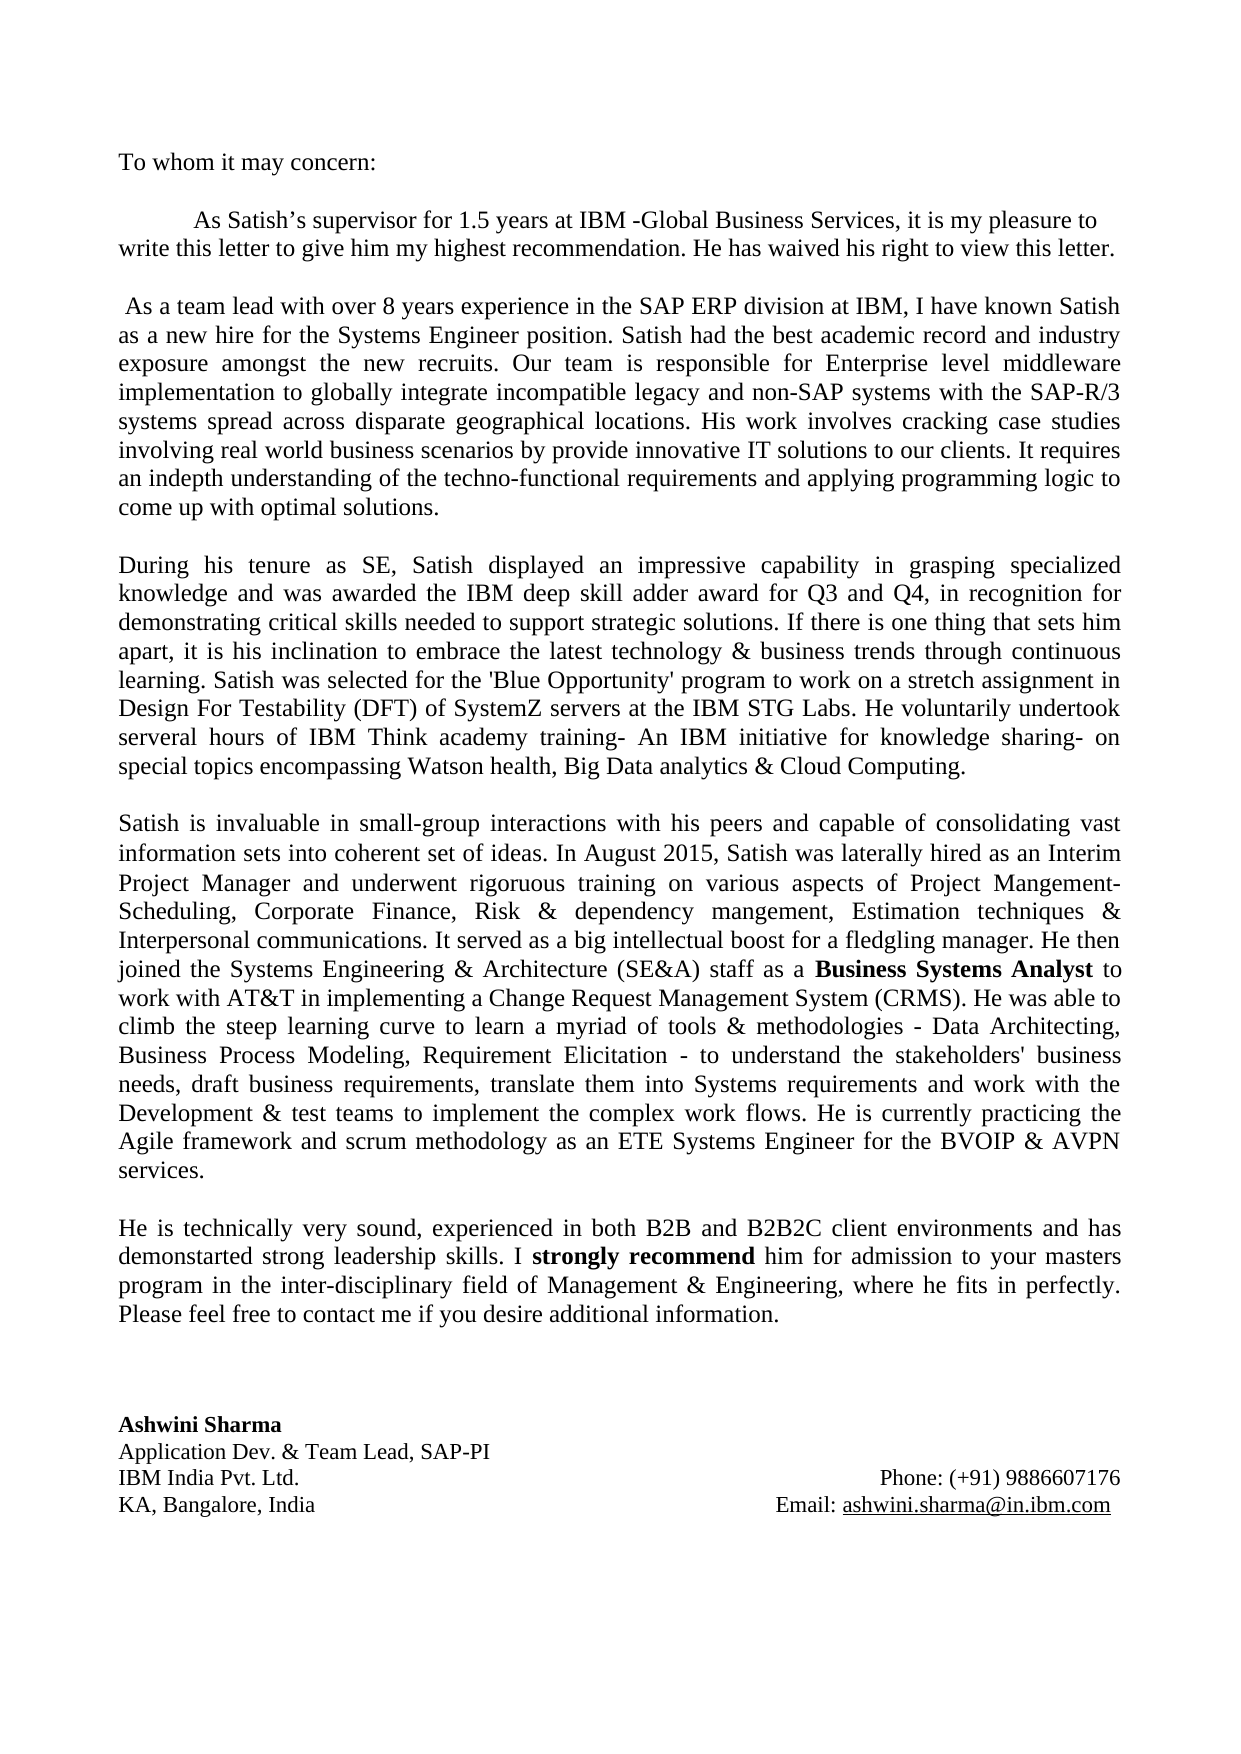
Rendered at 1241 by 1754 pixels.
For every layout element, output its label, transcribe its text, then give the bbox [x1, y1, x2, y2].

list As Satish’s supervisor for 1.5 years at IBM -Global Business Services, it is my pleasure to write this letter to give him my highest recommendation. He has waived his right to view this letter. [118, 205, 1122, 262]
text To whom it may concern: [118, 147, 1122, 176]
text Application Dev. & Team Lead, SAP-PI [118, 1438, 1122, 1464]
text KA, Bangalore, India Email: ashwini.sharma@in.ibm.com [118, 1491, 1122, 1517]
text During his tenure as SE, Satish displayed an impressive capability in grasping specialized knowledge and was awarded the IBM deep skill adder award for Q3 and Q4, in recognition for demonstrating critical skills needed to support strategic solutions. If there is one thing that sets him apart, it is his inclination to embrace the latest technology & business trends through continuous learning. Satish was selected for the 'Blue Opportunity' program to work on a stretch assignment in Design For Testability (DFT) of SystemZ servers at the IBM STG Labs. He voluntarily undertook serveral hours of IBM Think academy training- An IBM initiative for knowledge sharing- on special topics encompassing Watson health, Big Data analytics & Cloud Computing. [118, 550, 1122, 780]
text He is technically very sound, experienced in both B2B and B2B2C client environments and has demonstarted strong leadership skills. I strongly recommend him for admission to your masters program in the inter-disciplinary field of Management & Engineering, where he fits in perfectly. Please feel free to contact me if you desire additional information. [118, 1213, 1122, 1328]
text Satish is invaluable in small-group interactions with his peers and capable of consolidating vast information sets into coherent set of ideas. In August 2015, Satish was laterally hired as an Interim Project Manager and underwent rigoruous training on various aspects of Project Mangement- Scheduling, Corporate Finance, Risk & dependency mangement, Estimation techniques & Interpersonal communications. It served as a big intellectual boost for a fledgling manager. He then joined the Systems Engineering & Architecture (SE&A) staff as a Business Systems Analyst to work with AT&T in implementing a Change Request Management System (CRMS). He was able to climb the steep learning curve to learn a myriad of tools & methodologies - Data Architecting, Business Process Modeling, Requirement Elicitation - to understand the stakeholders' business needs, draft business requirements, translate them into Systems requirements and work with the Development & test teams to implement the complex work flows. He is currently practicing the Agile framework and scrum methodology as an ETE Systems Engineer for the BVOIP & AVPN services. [118, 808, 1122, 1184]
text Ashwini Sharma [118, 1412, 1122, 1438]
text As a team lead with over 8 years experience in the SAP ERP division at IBM, I have known Satish as a new hire for the Systems Engineer position. Satish had the best academic record and industry exposure amongst the new recruits. Our team is responsible for Enterprise level middleware implementation to globally integrate incompatible legacy and non-SAP systems with the SAP-R/3 systems spread across disparate geographical locations. His work involves cracking case studies involving real world business scenarios by provide innovative IT solutions to our clients. It requires an indepth understanding of the techno-functional requirements and applying programming logic to come up with optimal solutions. [118, 291, 1122, 521]
text IBM India Pvt. Ltd. Phone: (+91) 9886607176 [118, 1464, 1122, 1491]
